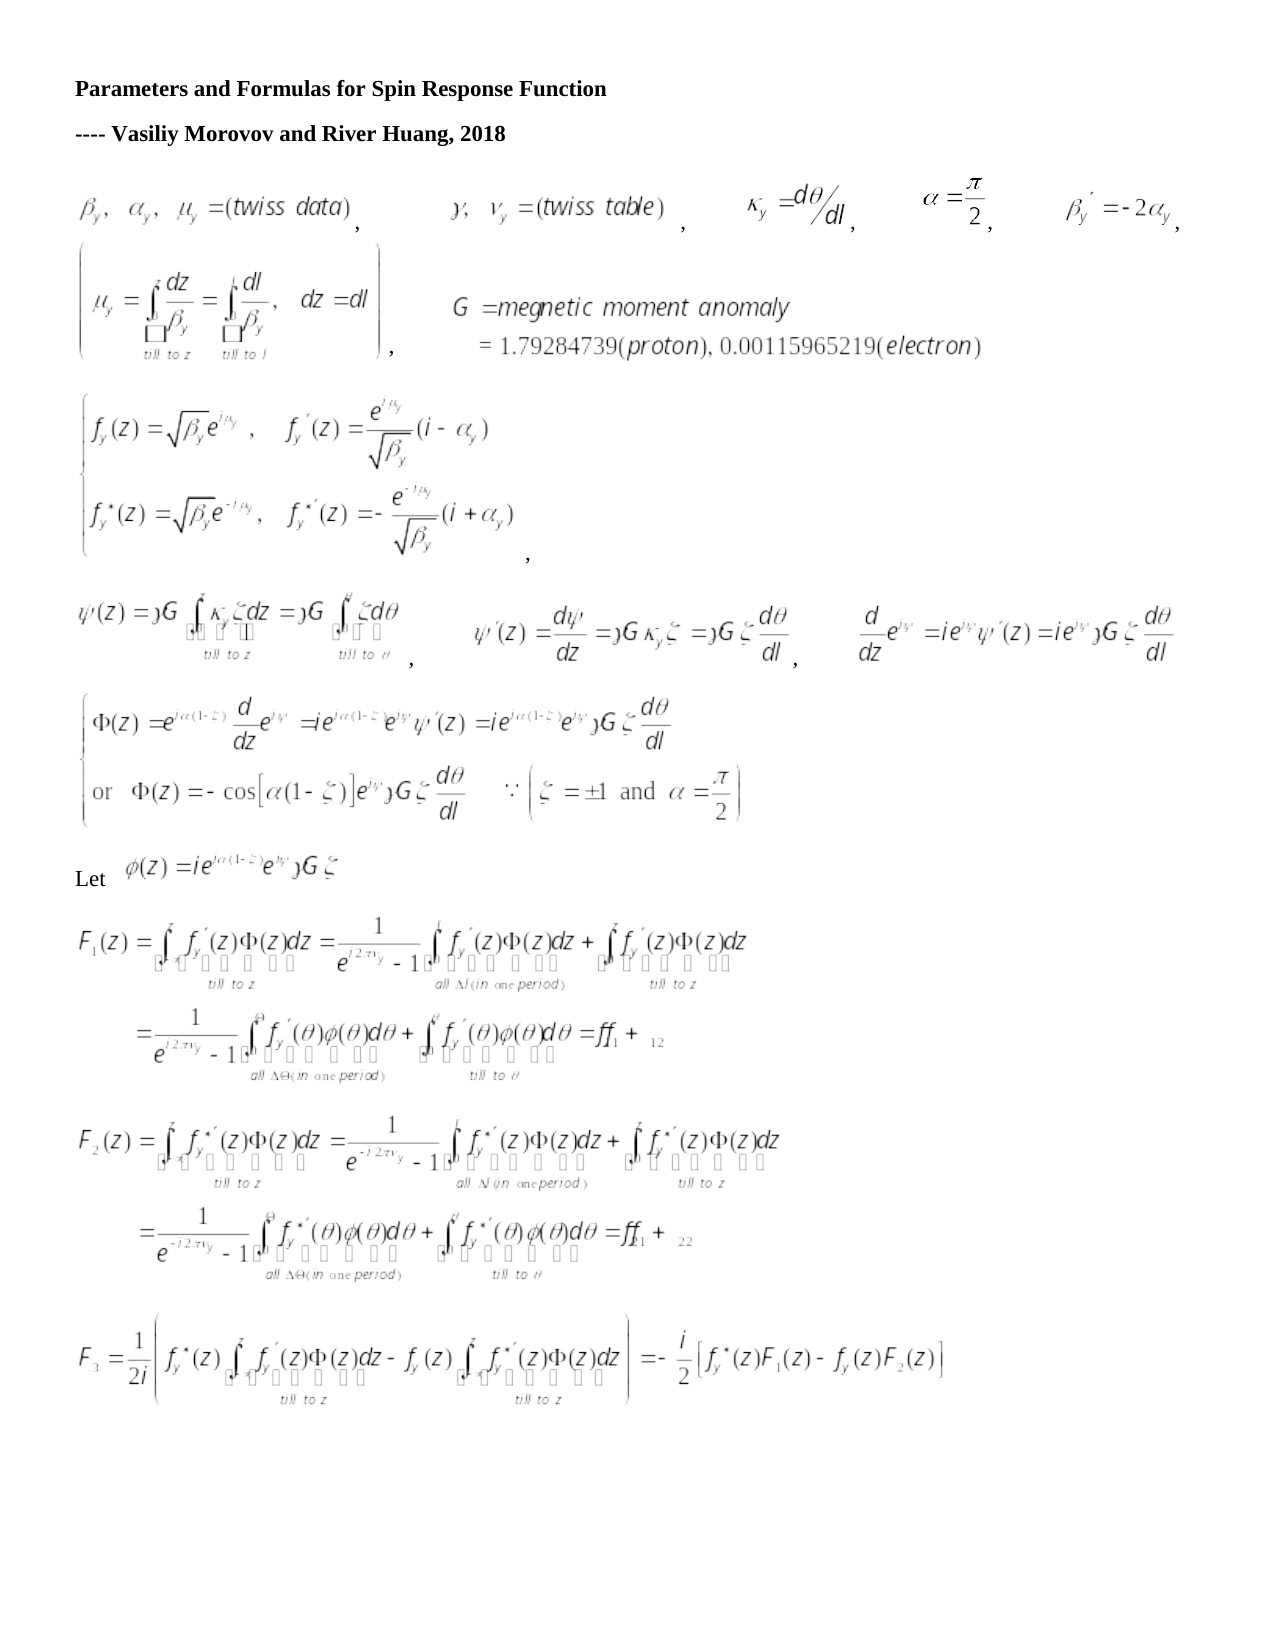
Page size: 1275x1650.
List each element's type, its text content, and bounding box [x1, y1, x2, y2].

text Let [75, 849, 1200, 891]
text , , , , , ’ [75, 165, 1200, 371]
text ---- Vasiliy Morovov and River Huang, 2018 [75, 120, 1200, 146]
text Parameters and Formulas for Spin Response Function [75, 75, 1200, 101]
text , , [75, 584, 1200, 671]
text , [75, 390, 1200, 565]
